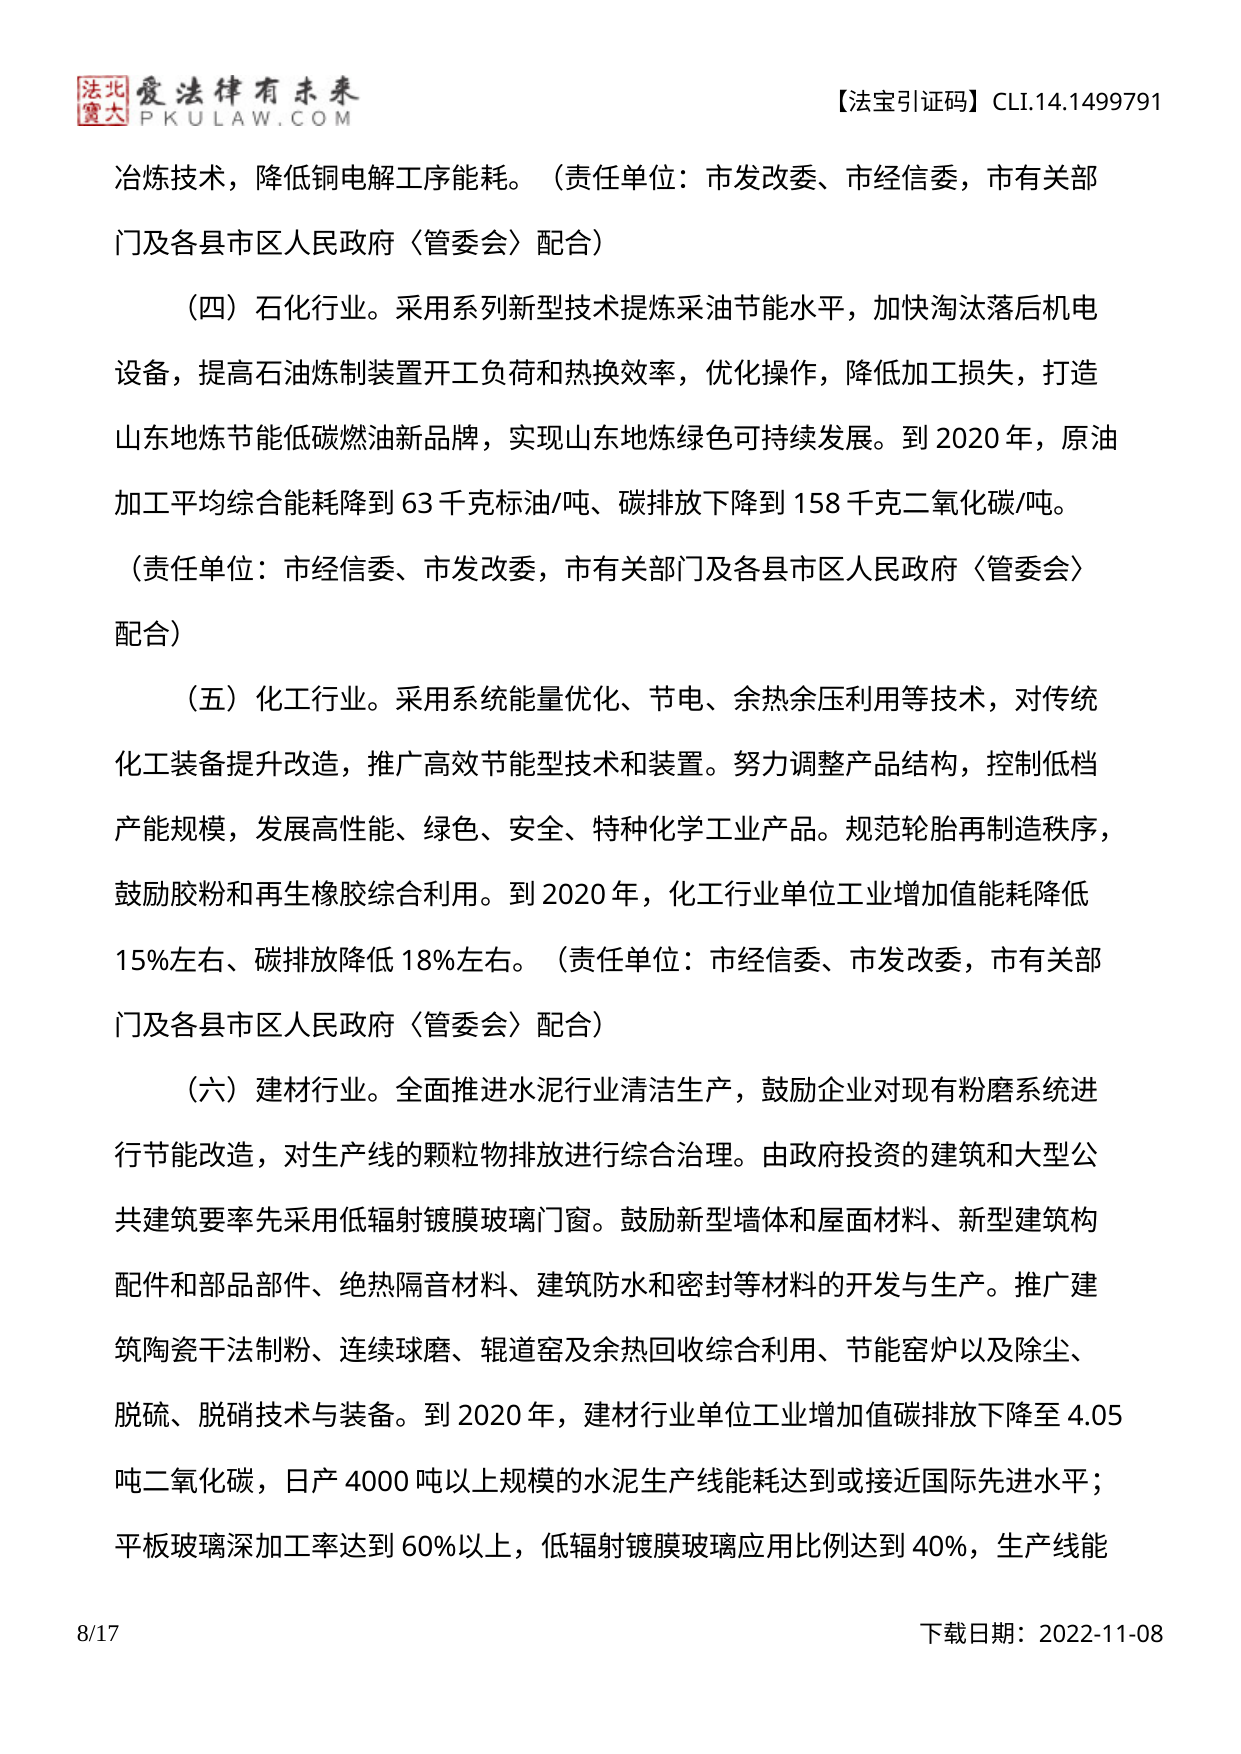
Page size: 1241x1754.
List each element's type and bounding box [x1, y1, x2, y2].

text [114, 156, 1126, 1564]
picture [76, 75, 361, 126]
